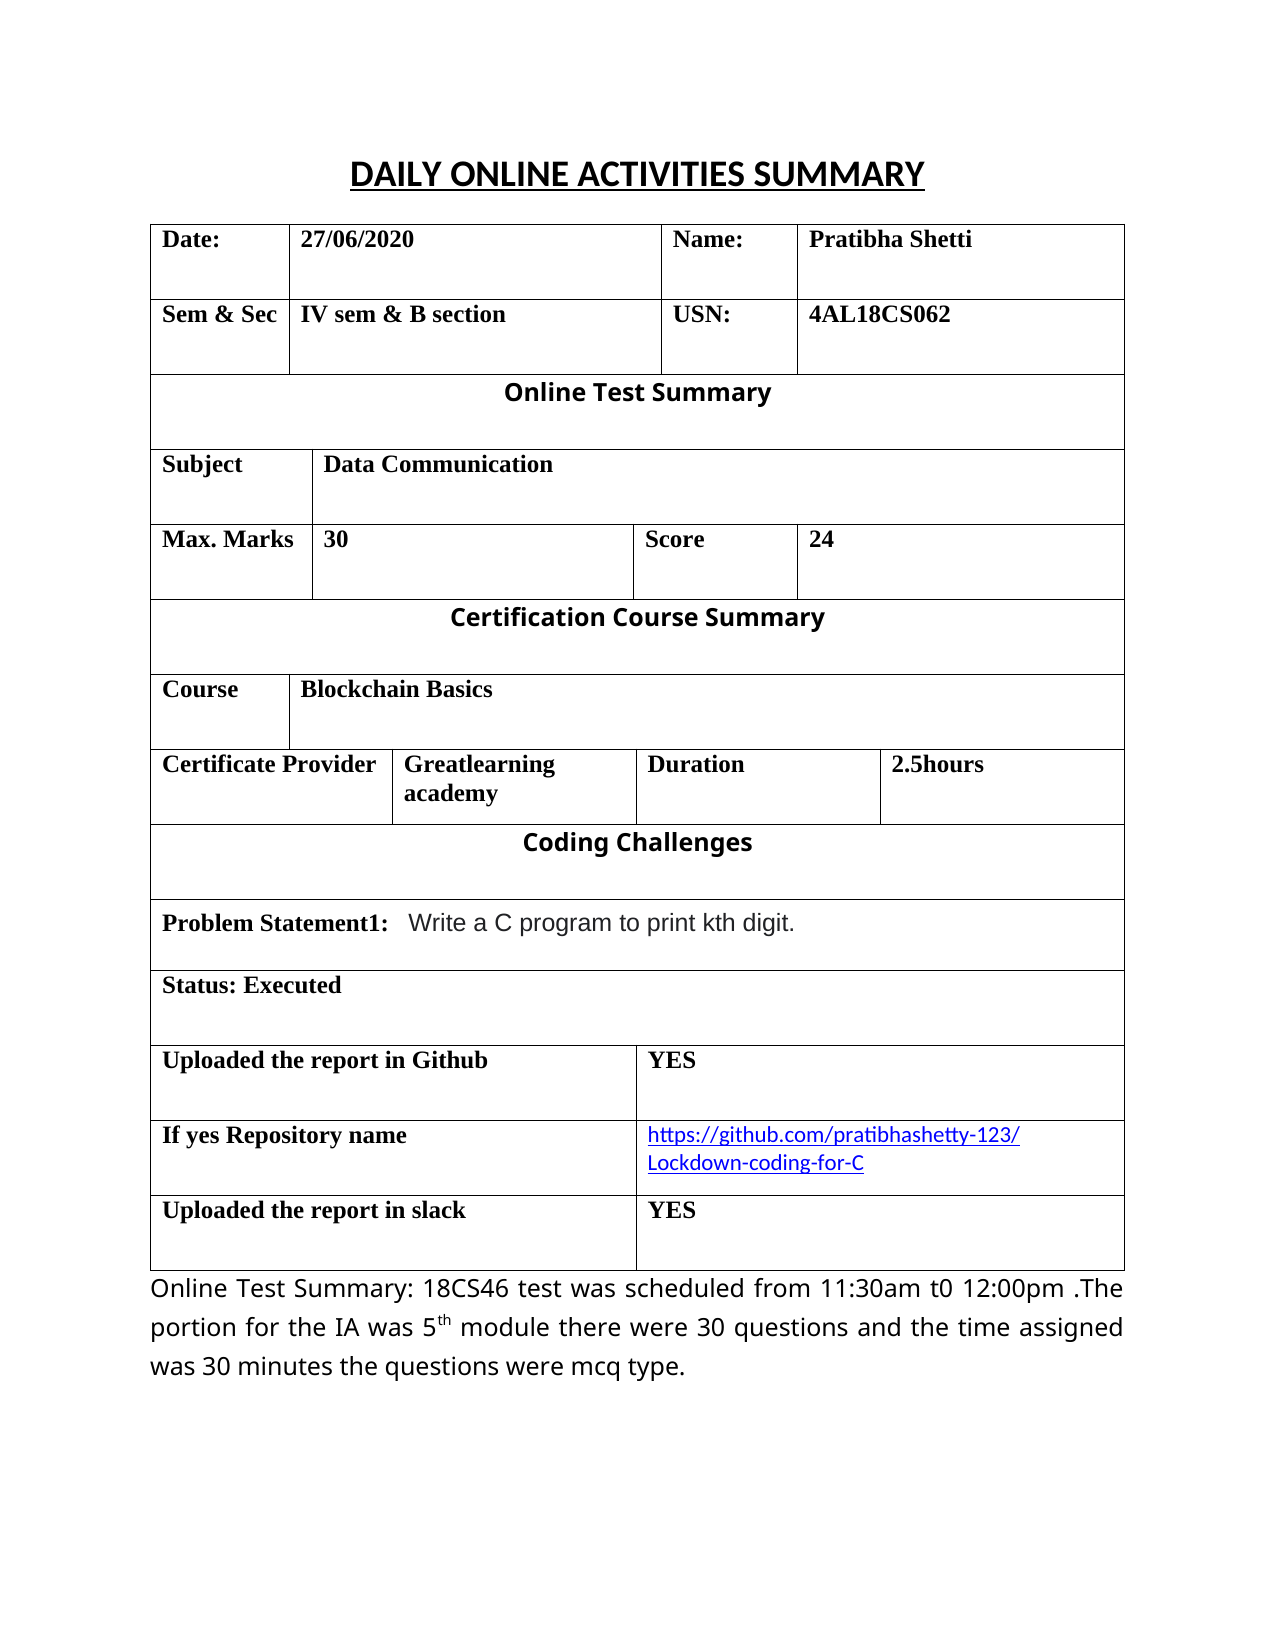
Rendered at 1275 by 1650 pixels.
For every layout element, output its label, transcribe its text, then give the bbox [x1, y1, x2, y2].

table_cell USN: [662, 300, 797, 373]
table_cell IV sem & B section [290, 300, 661, 373]
table_cell Uploaded the report in Github [151, 1046, 636, 1119]
table_cell https://github.com/pratibhashetty-123/Lockdown-coding-for-C [637, 1121, 1124, 1194]
table_cell Blockchain Basics [290, 675, 1124, 748]
table_cell 2.5hours [881, 750, 1124, 823]
table_cell Max. Marks [151, 525, 312, 598]
table_header 27/06/2020 [290, 225, 661, 298]
table_header Pratibha Shetti [798, 225, 1124, 298]
table_cell Certification Course Summary [151, 600, 1124, 673]
table_cell Uploaded the report in slack [151, 1196, 636, 1269]
table_header Name: [662, 225, 797, 298]
table_cell Subject [151, 450, 312, 523]
table_cell Status: Executed [151, 971, 1124, 1044]
table_cell Online Test Summary [151, 375, 1124, 448]
table_cell 30 [313, 525, 633, 598]
table_cell If yes Repository name [151, 1121, 636, 1194]
table_cell YES [637, 1196, 1124, 1269]
table_cell 4AL18CS062 [798, 300, 1124, 373]
table_cell Greatlearning academy [393, 750, 636, 823]
table_cell 24 [798, 525, 1124, 598]
table_cell Problem Statement1: Write a C program to print kth digit. [151, 900, 1124, 969]
table_cell Certificate Provider [151, 750, 392, 823]
table_cell YES [637, 1046, 1124, 1119]
text Online Test Summary: 18CS46 test was scheduled from 11:30am t0 12:00pm .The portion for the IA was 5th module there were 30 questions and the time assigned was 30 minutes the questions were mcq type. [150, 1271, 1125, 1383]
table_cell Course [151, 675, 289, 748]
table_cell Coding Challenges [151, 825, 1124, 898]
table_cell Data Communication [313, 450, 1124, 523]
table_header Date: [151, 225, 289, 298]
table_cell Sem & Sec [151, 300, 289, 373]
text DAILY ONLINE ACTIVITIES SUMMARY [150, 150, 1125, 196]
table_cell Duration [637, 750, 880, 823]
table_cell Score [634, 525, 797, 598]
